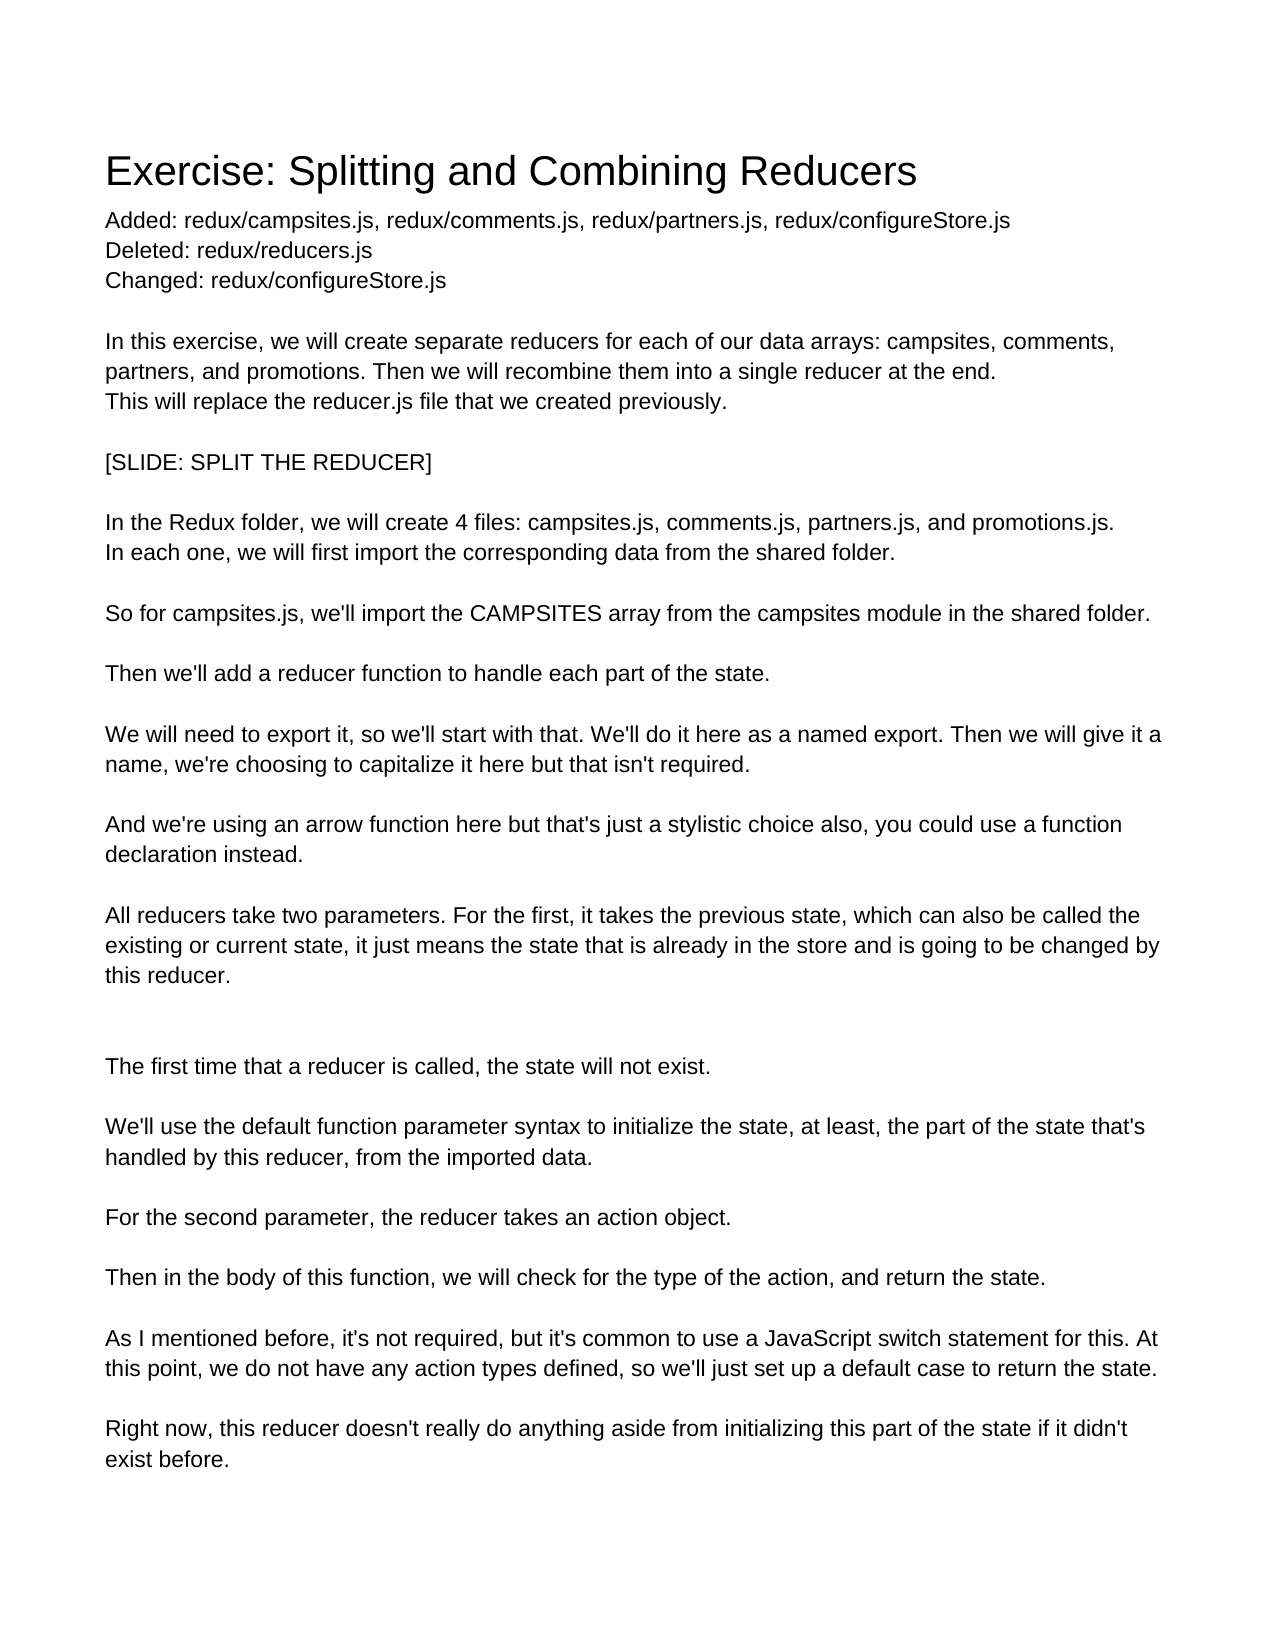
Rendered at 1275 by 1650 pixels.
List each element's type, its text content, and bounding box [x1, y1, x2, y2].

text This will replace the reducer.js file that we created previously. [105, 388, 1170, 415]
text We'll use the default function parameter syntax to initialize the state, at least, the part of the state that's handled by this reducer, from the imported data. [105, 1113, 1170, 1170]
text [SLIDE: SPLIT THE REDUCER] [105, 449, 1170, 475]
text Added: redux/campsites.js, redux/comments.js, redux/partners.js, redux/configureStore.js [105, 207, 1170, 233]
text In the Redux folder, we will create 4 files: campsites.js, comments.js, partners.js, and promotions.js. [105, 509, 1170, 536]
text For the second parameter, the reducer takes an action object. [105, 1204, 1170, 1230]
text So for campsites.js, we'll import the CAMPSITES array from the campsites module in the shared folder. [105, 600, 1170, 626]
text As I mentioned before, it's not required, but it's common to use a JavaScript switch statement for this. At this point, we do not have any action types defined, so we'll just set up a default case to return the state. [105, 1325, 1170, 1381]
text Then we'll add a reducer function to handle each part of the state. [105, 660, 1170, 687]
text Right now, this reducer doesn't really do anything aside from initializing this part of the state if it didn't exist before. [105, 1415, 1170, 1472]
text Deleted: redux/reducers.js [105, 237, 1170, 264]
text In each one, we will first import the corresponding data from the shared folder. [105, 539, 1170, 566]
text Then in the body of this function, we will check for the type of the action, and return the state. [105, 1264, 1170, 1291]
text All reducers take two parameters. For the first, it takes the previous state, which can also be called the existing or current state, it just means the state that is already in the store and is going to be changed by this reducer. [105, 902, 1170, 989]
text In this exercise, we will create separate reducers for each of our data arrays: campsites, comments, partners, and promotions. Then we will recombine them into a single reducer at the end. [105, 328, 1170, 384]
text We will need to export it, so we'll start with that. We'll do it here as a named export. Then we will give it a name, we're choosing to capitalize it here but that isn't required. [105, 721, 1170, 777]
text Changed: redux/configureStore.js [105, 267, 1170, 294]
subtitle Exercise: Splitting and Combining Reducers [105, 147, 1170, 194]
text The first time that a reducer is called, the state will not exist. [105, 1053, 1170, 1079]
text And we're using an arrow function here but that's just a stylistic choice also, you could use a function declaration instead. [105, 811, 1170, 868]
